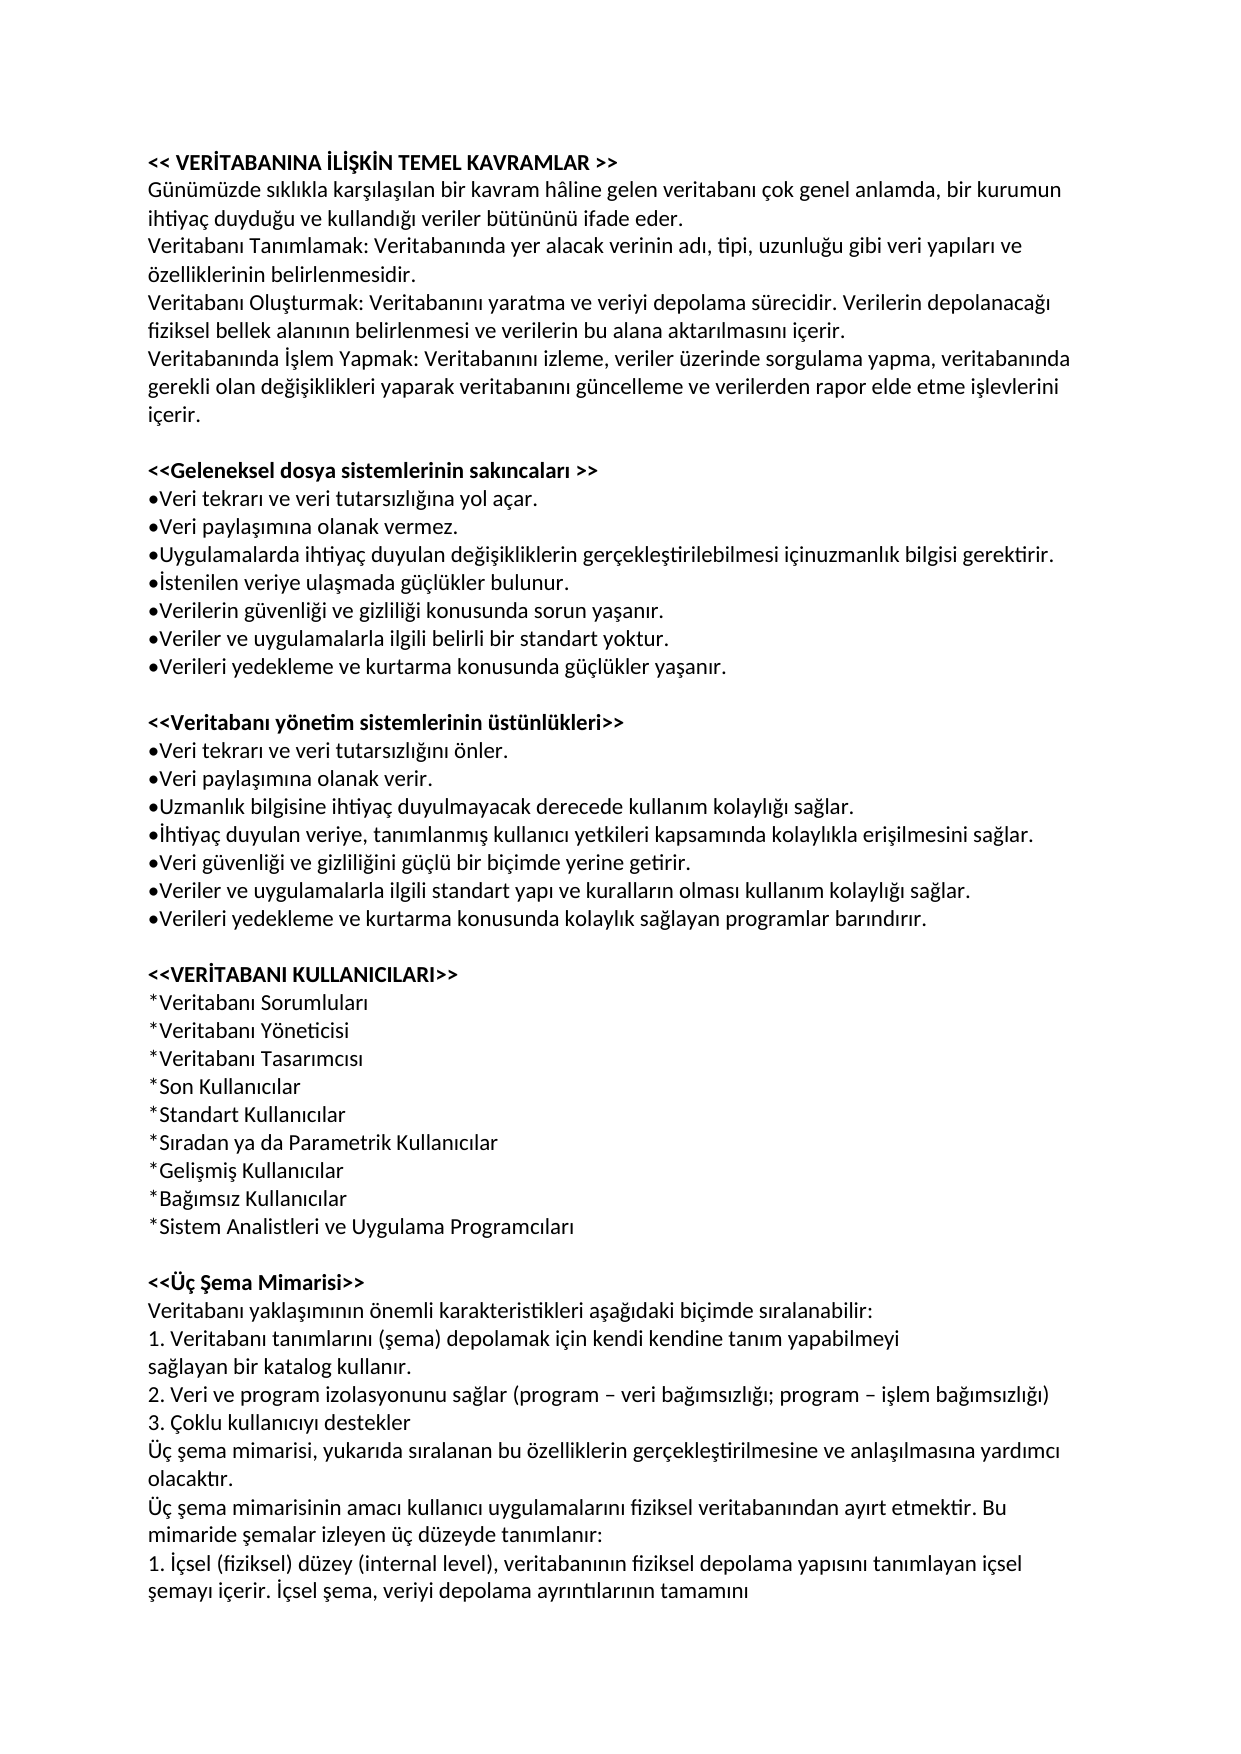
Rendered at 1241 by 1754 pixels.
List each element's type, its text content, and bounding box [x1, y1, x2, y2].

text 2. Veri ve program izolasyonunu sağlar (program – veri bağımsızlığı; program – işlem bağımsızlığı) [148, 1381, 1093, 1408]
text 3. Çoklu kullanıcıyı destekler [148, 1408, 1093, 1437]
text •Veri paylaşımına olanak vermez. [148, 512, 1093, 540]
text •Veri güvenliği ve gizliliğini güçlü bir biçimde yerine getirir. [148, 848, 1093, 876]
text sağlayan bir katalog kullanır. [148, 1352, 1093, 1381]
text *Gelişmiş Kullanıcılar [148, 1156, 1093, 1184]
text •Verileri yedekleme ve kurtarma konusunda güçlükler yaşanır. [148, 652, 1093, 680]
text •Verilerin güvenliği ve gizliliği konusunda sorun yaşanır. [148, 596, 1093, 624]
text *Standart Kullanıcılar [148, 1100, 1093, 1128]
text *Sıradan ya da Parametrik Kullanıcılar [148, 1128, 1093, 1156]
text *Veritabanı Tasarımcısı [148, 1044, 1093, 1072]
text *Bağımsız Kullanıcılar [148, 1184, 1093, 1212]
text 1. İçsel (fiziksel) düzey (internal level), veritabanının fiziksel depolama yapısını tanımlayan içsel şemayı içerir. İçsel şema, veriyi depolama ayrıntılarının tamamını [148, 1549, 1093, 1605]
text <<Geleneksel dosya sistemlerinin sakıncaları >> [148, 456, 1093, 484]
text •Veriler ve uygulamalarla ilgili belirli bir standart yoktur. [148, 624, 1093, 652]
text Üç şema mimarisi, yukarıda sıralanan bu özelliklerin gerçekleştirilmesine ve anlaşılmasına yardımcı olacaktır. [148, 1437, 1093, 1493]
text << VERİTABANINA İLİŞKİN TEMEL KAVRAMLAR >> [148, 148, 1093, 176]
text •Veri paylaşımına olanak verir. [148, 764, 1093, 792]
text Veritabanı Tanımlamak: Veritabanında yer alacak verinin adı, tipi, uzunluğu gibi veri yapıları ve özelliklerinin belirlenmesidir. [148, 232, 1093, 288]
text Veritabanında İşlem Yapmak: Veritabanını izleme, veriler üzerinde sorgulama yapma, veritabanında gerekli olan değişiklikleri yaparak veritabanını güncelleme ve verilerden rapor elde etme işlevlerini içerir. [148, 344, 1093, 428]
text •Veri tekrarı ve veri tutarsızlığına yol açar. [148, 484, 1093, 512]
text Günümüzde sıklıkla karşılaşılan bir kavram hâline gelen veritabanı çok genel anlamda, bir kurumun ihtiyaç duyduğu ve kullandığı veriler bütününü ifade eder. [148, 176, 1093, 232]
text •Uygulamalarda ihtiyaç duyulan değişikliklerin gerçekleştirilebilmesi içinuzmanlık bilgisi gerektirir. [148, 540, 1093, 568]
text •Veri tekrarı ve veri tutarsızlığını önler. [148, 736, 1093, 764]
text Veritabanı Oluşturmak: Veritabanını yaratma ve veriyi depolama sürecidir. Verilerin depolanacağı fiziksel bellek alanının belirlenmesi ve verilerin bu alana aktarılmasını içerir. [148, 288, 1093, 344]
text *Sistem Analistleri ve Uygulama Programcıları [148, 1212, 1093, 1240]
text *Veritabanı Yöneticisi [148, 1016, 1093, 1044]
text *Veritabanı Sorumluları [148, 988, 1093, 1016]
text •İstenilen veriye ulaşmada güçlükler bulunur. [148, 568, 1093, 596]
text 1. Veritabanı tanımlarını (şema) depolamak için kendi kendine tanım yapabilmeyi [148, 1324, 1093, 1352]
text •İhtiyaç duyulan veriye, tanımlanmış kullanıcı yetkileri kapsamında kolaylıkla erişilmesini sağlar. [148, 820, 1093, 848]
text Veritabanı yaklaşımının önemli karakteristikleri aşağıdaki biçimde sıralanabilir: [148, 1296, 1093, 1324]
text <<Veritabanı yönetim sistemlerinin üstünlükleri>> [148, 708, 1093, 736]
text Üç şema mimarisinin amacı kullanıcı uygulamalarını fiziksel veritabanından ayırt etmektir. Bu mimaride şemalar izleyen üç düzeyde tanımlanır: [148, 1493, 1093, 1549]
text •Verileri yedekleme ve kurtarma konusunda kolaylık sağlayan programlar barındırır. [148, 904, 1093, 932]
text <<Üç Şema Mimarisi>> [148, 1268, 1093, 1296]
text *Son Kullanıcılar [148, 1072, 1093, 1100]
text •Veriler ve uygulamalarla ilgili standart yapı ve kuralların olması kullanım kolaylığı sağlar. [148, 876, 1093, 904]
text •Uzmanlık bilgisine ihtiyaç duyulmayacak derecede kullanım kolaylığı sağlar. [148, 792, 1093, 820]
text <<VERİTABANI KULLANICILARI>> [148, 960, 1093, 988]
